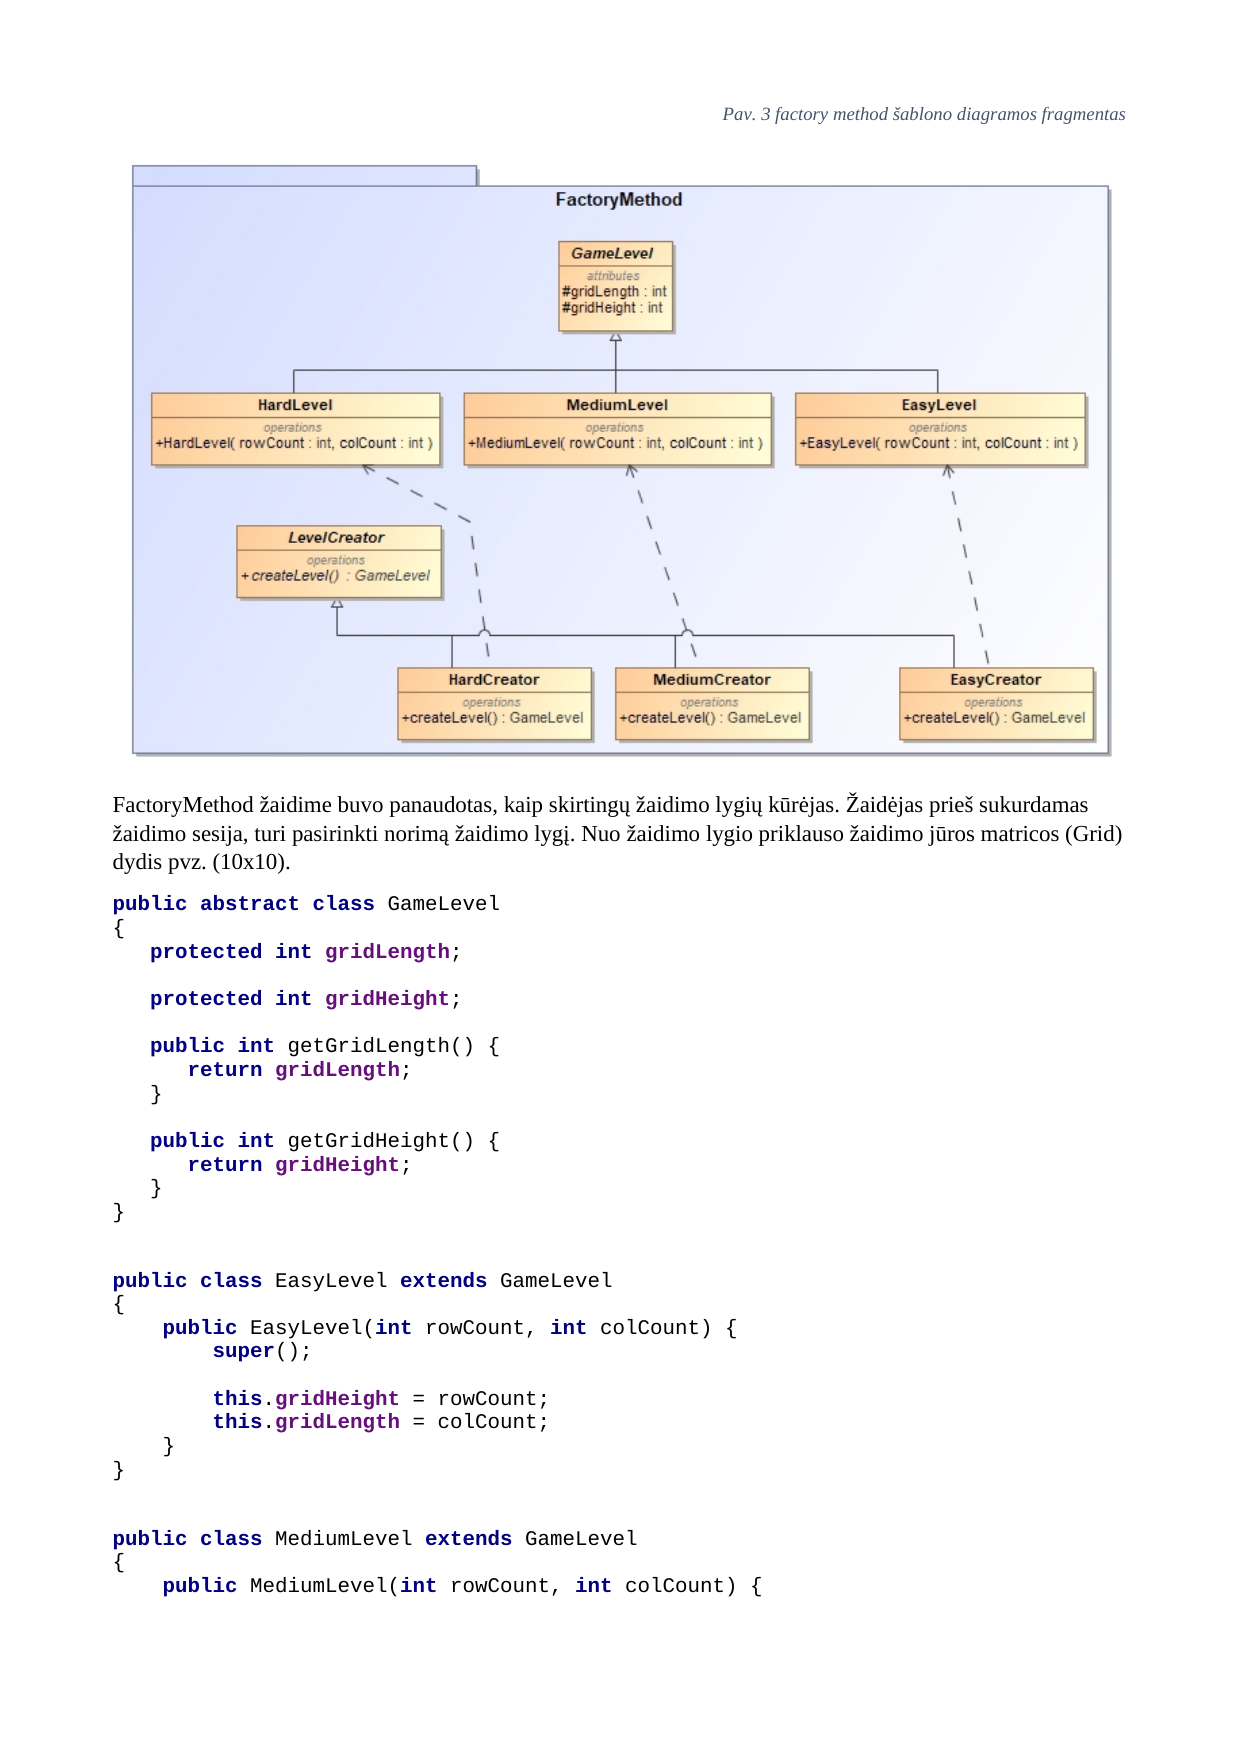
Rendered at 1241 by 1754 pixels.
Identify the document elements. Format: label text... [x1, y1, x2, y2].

text FactoryMethod žaidime buvo panaudotas, kaip skirtingų žaidimo lygių kūrėjas. Žaidėjas prieš sukurdamas žaidimo sesija, turi pasirinkti norimą žaidimo lygį. Nuo žaidimo lygio priklauso žaidimo jūros matricos (Grid) dydis pvz. (10x10). [112, 791, 1128, 875]
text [112, 1527, 1128, 1598]
text public class EasyLevel extends GameLevel { public EasyLevel(int rowCount, int colCount) { super(); this.gridHeight = rowCount; this.gridLength = colCount; } } [112, 1269, 1128, 1482]
picture [112, 145, 1128, 773]
text public abstract class GameLevel { protected int gridLength; protected int gridHeight; public int getGridLength() { return gridLength; } public int getGridHeight() { return gridHeight; } } [112, 893, 1128, 1224]
text Pav. 3 factory method šablono diagramos fragmentas [112, 103, 1128, 125]
